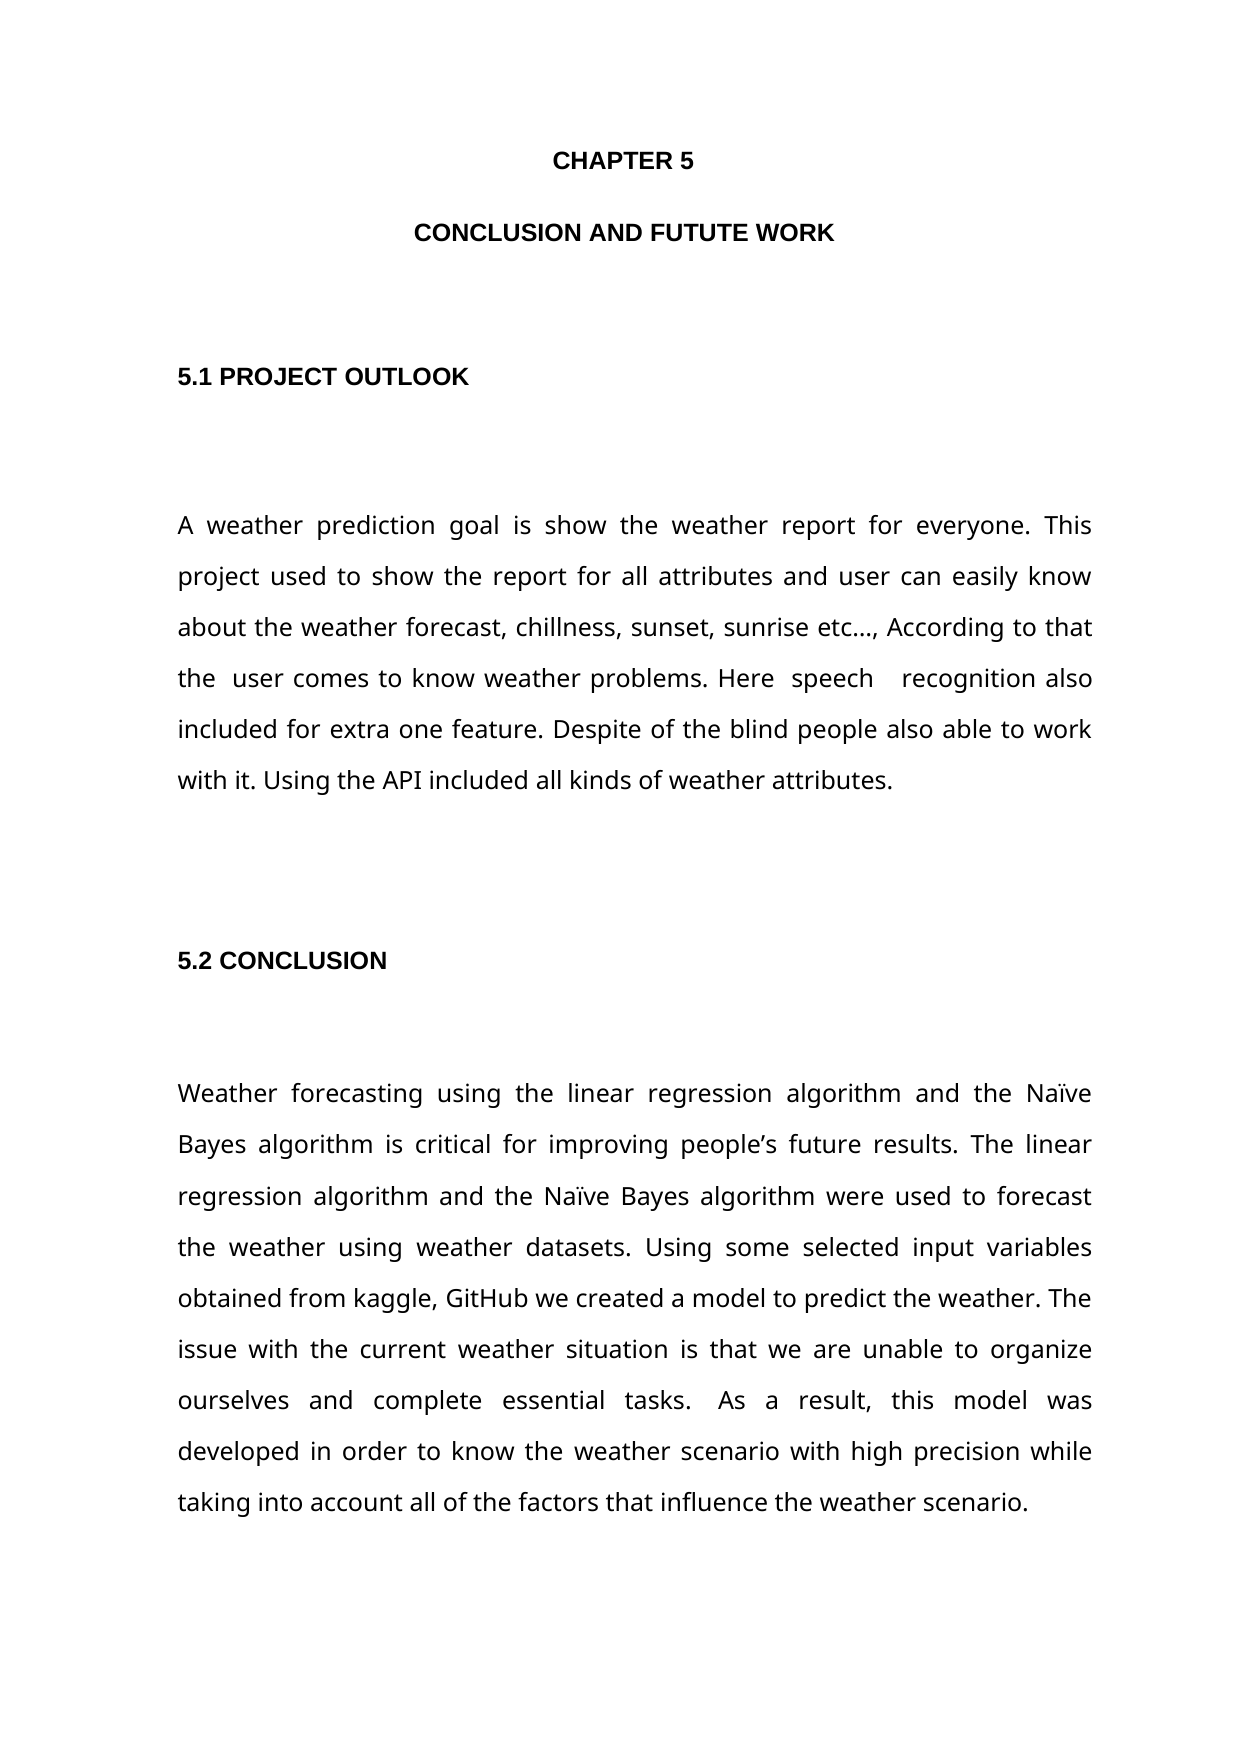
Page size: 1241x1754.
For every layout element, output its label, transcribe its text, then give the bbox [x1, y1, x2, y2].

text A weather prediction goal is show the weather report for everyone. This project used to show the report for all attributes and user can easily know about the weather forecast, chillness, sunset, sunrise etc…, According to that the user comes to know weather problems. Here speech recognition also included for extra one feature. Despite of the blind people also able to work with it. Using the API included all kinds of weather attributes. [177, 507, 1093, 797]
subtitle CONCLUSION [177, 946, 1192, 975]
text CHAPTER 5 CONCLUSION AND FUTUTE WORK [414, 146, 843, 246]
text Weather forecasting using the linear regression algorithm and the Naïve Bayes algorithm is critical for improving people’s future results. The linear regression algorithm and the Naïve Bayes algorithm were used to forecast the weather using weather datasets. Using some selected input variables obtained from kaggle, GitHub we created a model to predict the weather. The issue with the current weather situation is that we are unable to organize ourselves and complete essential tasks. As a result, this model was developed in order to know the weather scenario with high precision while taking into account all of the factors that influence the weather scenario. [177, 1076, 1093, 1518]
subtitle PROJECT OUTLOOK [177, 362, 1192, 391]
